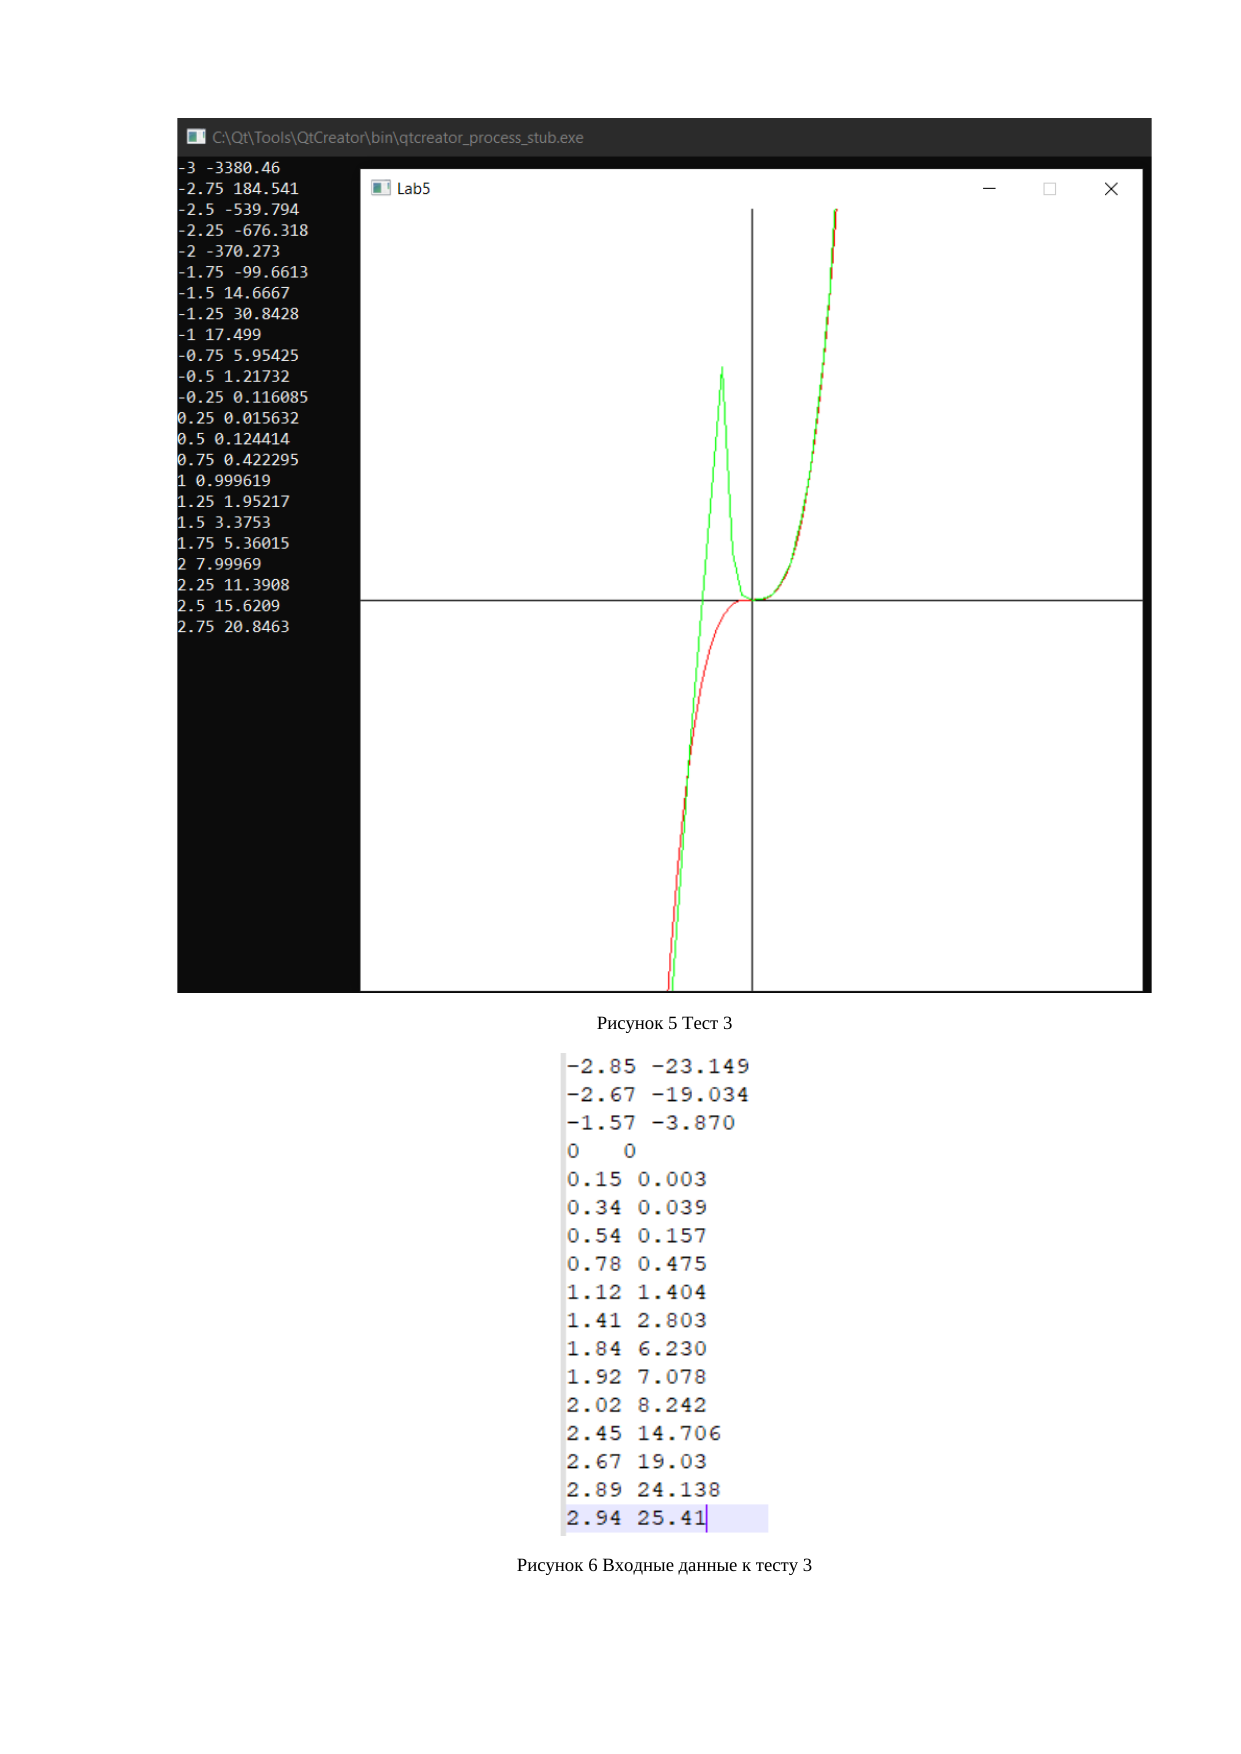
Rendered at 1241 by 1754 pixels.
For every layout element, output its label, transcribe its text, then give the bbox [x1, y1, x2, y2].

text Рисунок 6 Входные данные к тесту 3 [177, 1554, 1152, 1576]
picture [177, 118, 1152, 993]
picture [560, 1053, 769, 1536]
text Рисунок 5 Тест 3 [177, 1012, 1152, 1033]
